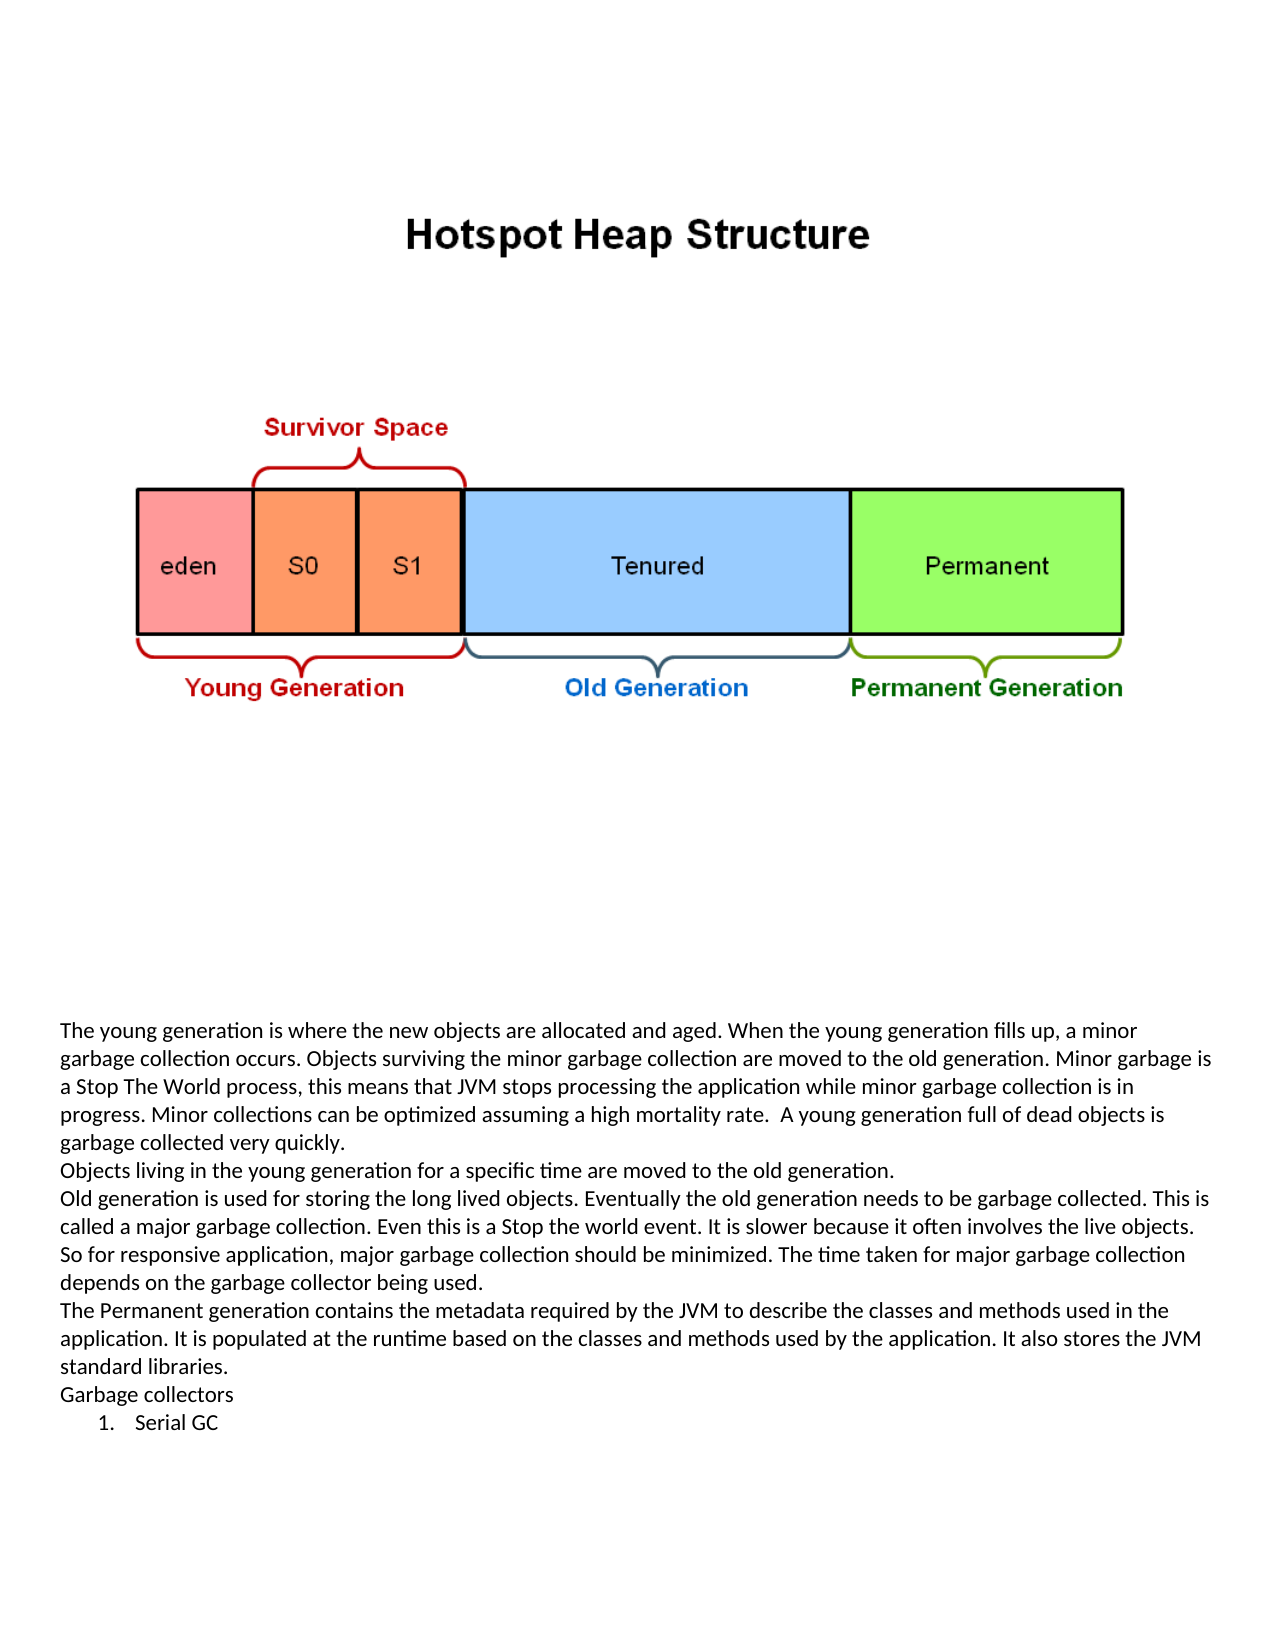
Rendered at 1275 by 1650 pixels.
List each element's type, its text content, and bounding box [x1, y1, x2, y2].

text The Permanent generation contains the metadata required by the JVM to describe the classes and methods used in the application. It is populated at the runtime based on the classes and methods used by the application. It also stores the JVM standard libraries. [60, 1296, 1215, 1381]
text Garbage collectors [60, 1381, 1215, 1408]
text Old generation is used for storing the long lived objects. Eventually the old generation needs to be garbage collected. This is called a major garbage collection. Even this is a Stop the world event. It is slower because it often involves the live objects. So for responsive application, major garbage collection should be minimized. The time taken for major garbage collection depends on the garbage collector being used. [60, 1184, 1215, 1296]
list Serial GC [97, 1408, 1215, 1437]
picture [60, 150, 1215, 1017]
text Objects living in the young generation for a specific time are moved to the old generation. [60, 1156, 1215, 1184]
text The young generation is where the new objects are allocated and aged. When the young generation fills up, a minor garbage collection occurs. Objects surviving the minor garbage collection are moved to the old generation. Minor garbage is a Stop The World process, this means that JVM stops processing the application while minor garbage collection is in progress. Minor collections can be optimized assuming a high mortality rate. A young generation full of dead objects is garbage collected very quickly. [60, 1017, 1215, 1156]
